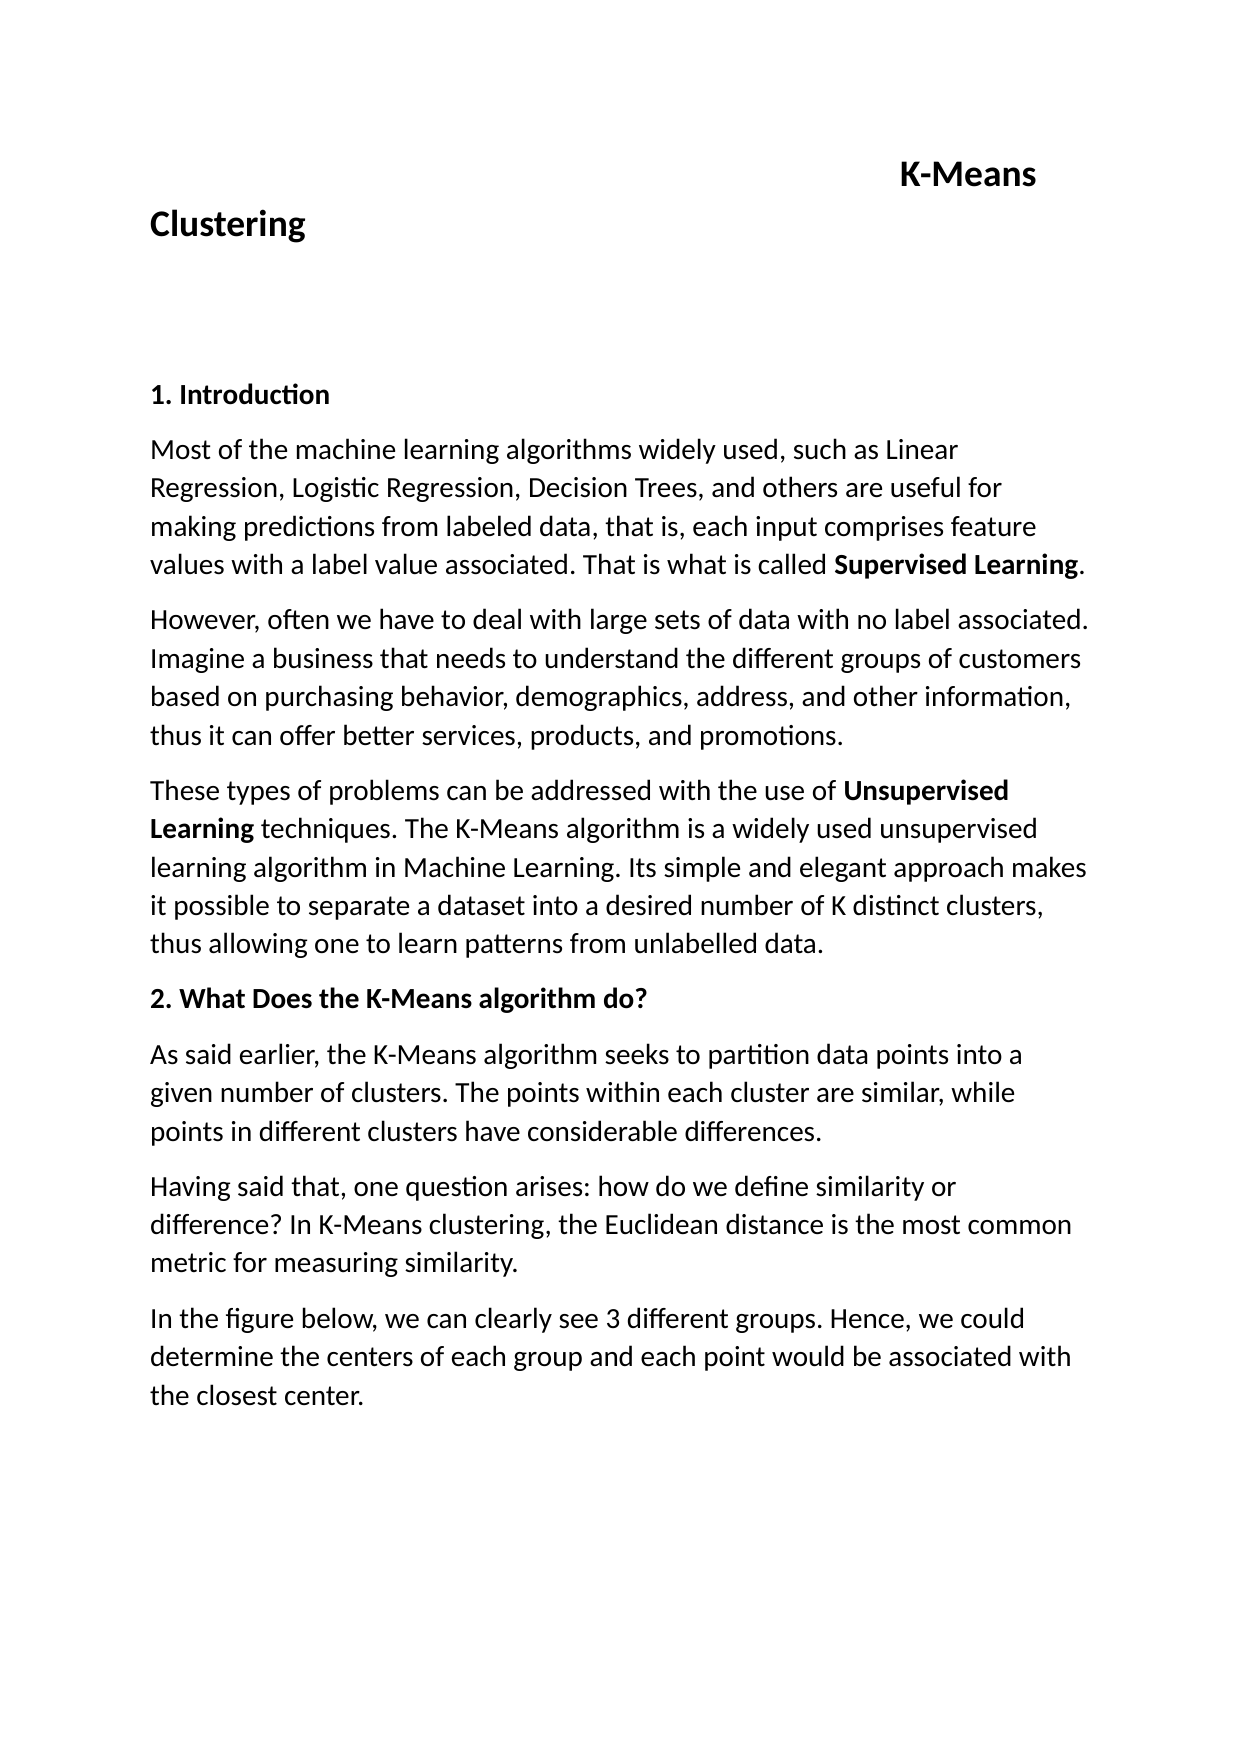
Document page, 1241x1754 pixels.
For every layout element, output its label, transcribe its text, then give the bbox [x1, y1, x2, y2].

text 1. Introduction [150, 376, 1090, 411]
text However, often we have to deal with large sets of data with no label associated. Imagine a business that needs to understand the different groups of customers based on purchasing behavior, demographics, address, and other information, thus it can offer better services, products, and promotions. [150, 601, 1090, 752]
text As said earlier, the K-Means algorithm seeks to partition data points into a given number of clusters. The points within each cluster are similar, while points in different clusters have considerable differences. [150, 1036, 1090, 1148]
text In the figure below, we can clearly see 3 different groups. Hence, we could determine the centers of each group and each point would be associated with the closest center. [150, 1300, 1090, 1412]
text These types of problems can be addressed with the use of Unsupervised Learning techniques. The K-Means algorithm is a widely used unsupervised learning algorithm in Machine Learning. Its simple and elegant approach makes it possible to separate a dataset into a desired number of K distinct clusters, thus allowing one to learn patterns from unlabelled data. [150, 772, 1090, 961]
text Having said that, one question arises: how do we define similarity or difference? In K-Means clustering, the Euclidean distance is the most common metric for measuring similarity. [150, 1168, 1090, 1280]
text 2. What Does the K-Means algorithm do? [150, 981, 1090, 1016]
text K-Means Clustering [150, 150, 1090, 245]
text Most of the machine learning algorithms widely used, such as Linear Regression, Logistic Regression, Decision Trees, and others are useful for making predictions from labeled data, that is, each input comprises feature values with a label value associated. That is what is called Supervised Learning. [150, 431, 1090, 582]
